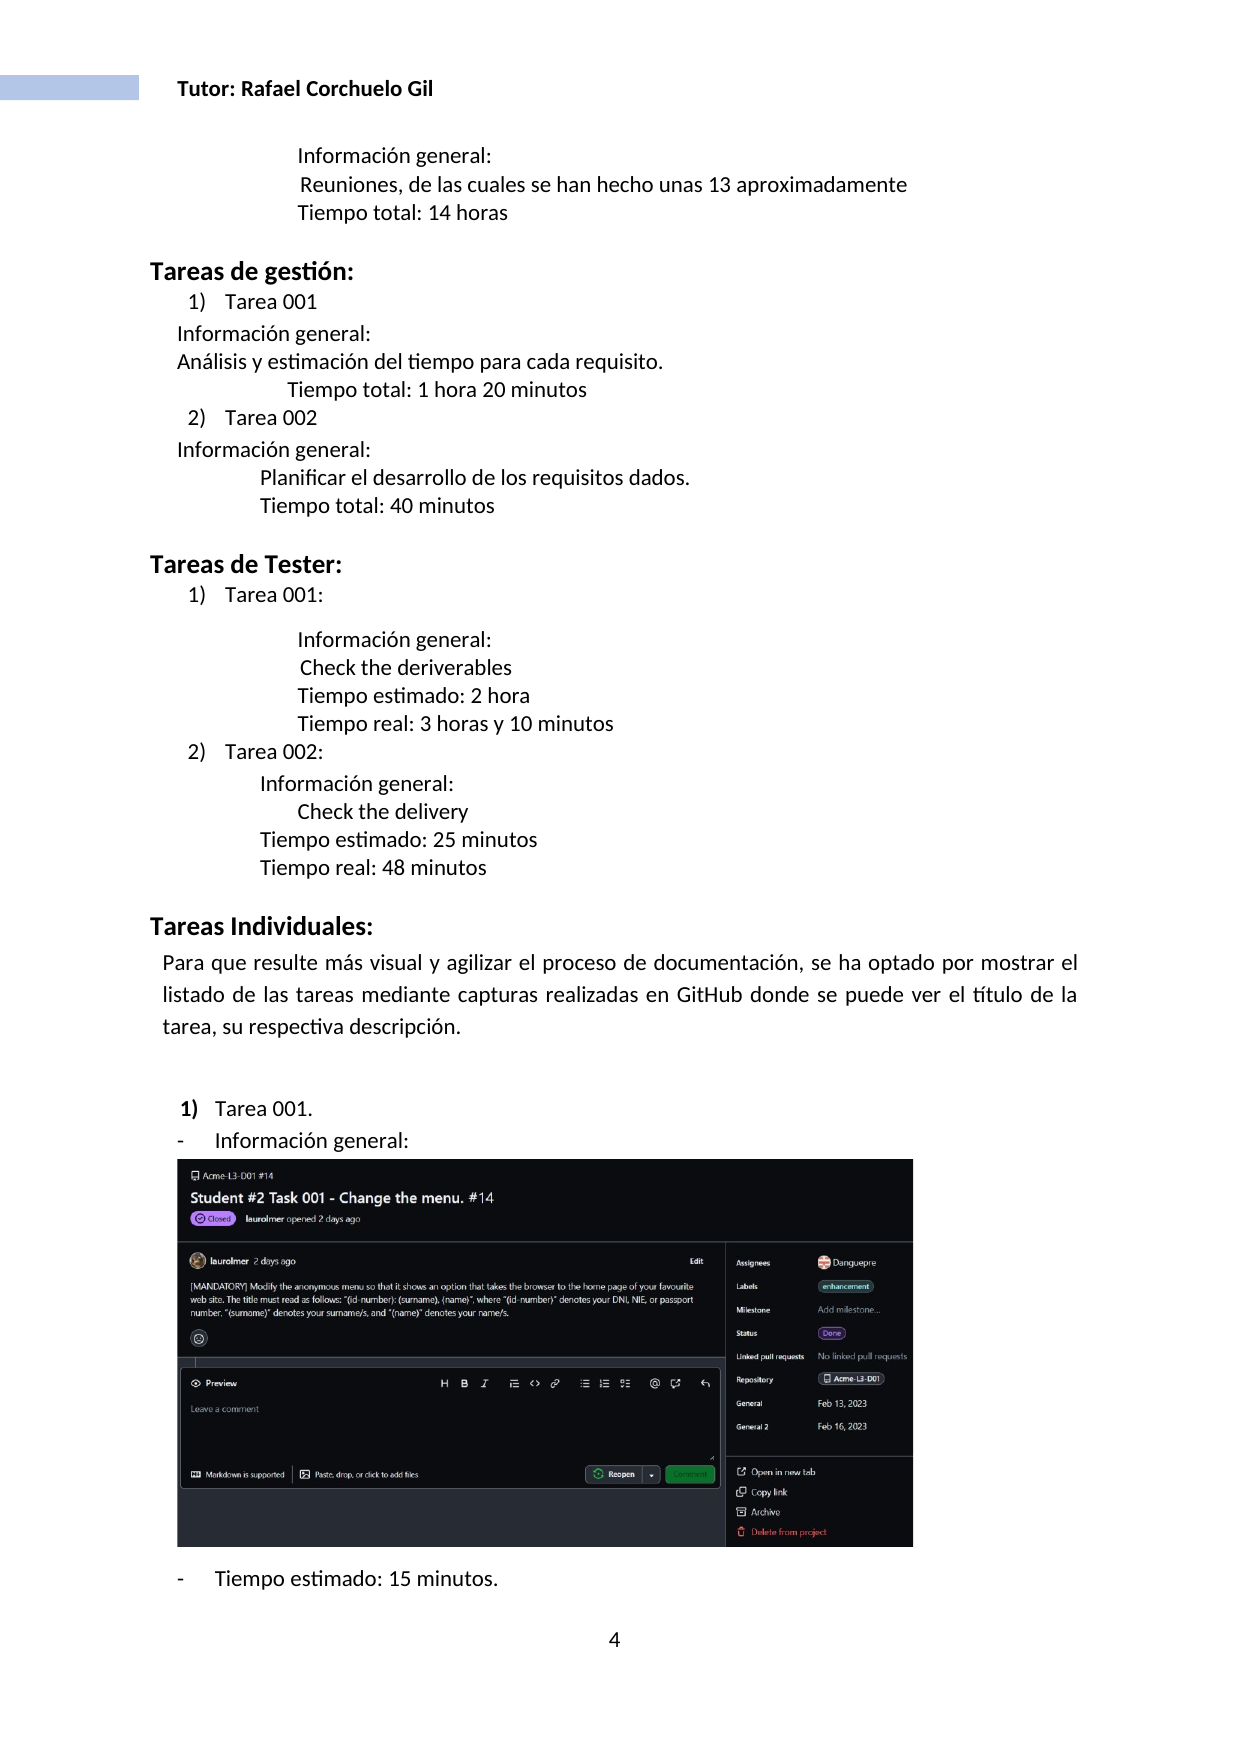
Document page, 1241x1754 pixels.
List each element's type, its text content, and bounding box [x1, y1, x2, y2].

text Tareas de Tester: [150, 547, 1151, 580]
list Información general: [177, 435, 1151, 463]
list Check the delivery [260, 797, 1151, 825]
text Información general: [225, 142, 1151, 170]
list Tiempo total: 1 hora 20 minutos [214, 375, 1151, 403]
text Tiempo estimado: 2 hora [225, 681, 1151, 709]
list Tarea 001 [187, 287, 1151, 315]
list Tiempo estimado: 15 minutos. [177, 1564, 1151, 1592]
list Información general: [177, 319, 1151, 347]
text Reuniones, de las cuales se han hecho unas 13 aproximadamente [225, 170, 1151, 198]
list Tarea 002: [187, 737, 1151, 765]
list Información general: [177, 1126, 1151, 1154]
list Tarea 001: [187, 580, 1151, 608]
text Tiempo total: 14 horas [225, 198, 1151, 226]
text Información general: [225, 625, 1151, 653]
text Para que resulte más visual y agilizar el proceso de documentación, se ha optado por mostrar el listado de las tareas mediante capturas realizadas en GitHub donde se puede ver el título de la tarea, su respectiva descripción. [162, 948, 1079, 1040]
list Tiempo estimado: 25 minutos [260, 825, 1151, 853]
text Check the deriverables [225, 653, 1151, 681]
list Tiempo real: 48 minutos [260, 853, 1151, 881]
text Tiempo real: 3 horas y 10 minutos [225, 709, 1151, 737]
text Tareas de gestión: [150, 254, 1151, 287]
list Análisis y estimación del tiempo para cada requisito. [177, 347, 1151, 375]
list Tarea 002 [187, 403, 1151, 431]
list Planificar el desarrollo de los requisitos dados. [260, 463, 1151, 491]
picture [177, 1159, 914, 1547]
list Tarea 001. [179, 1094, 1151, 1122]
text Tareas Individuales: [150, 909, 1151, 942]
list Tiempo total: 40 minutos [260, 491, 1151, 519]
list Información general: [260, 769, 1151, 797]
